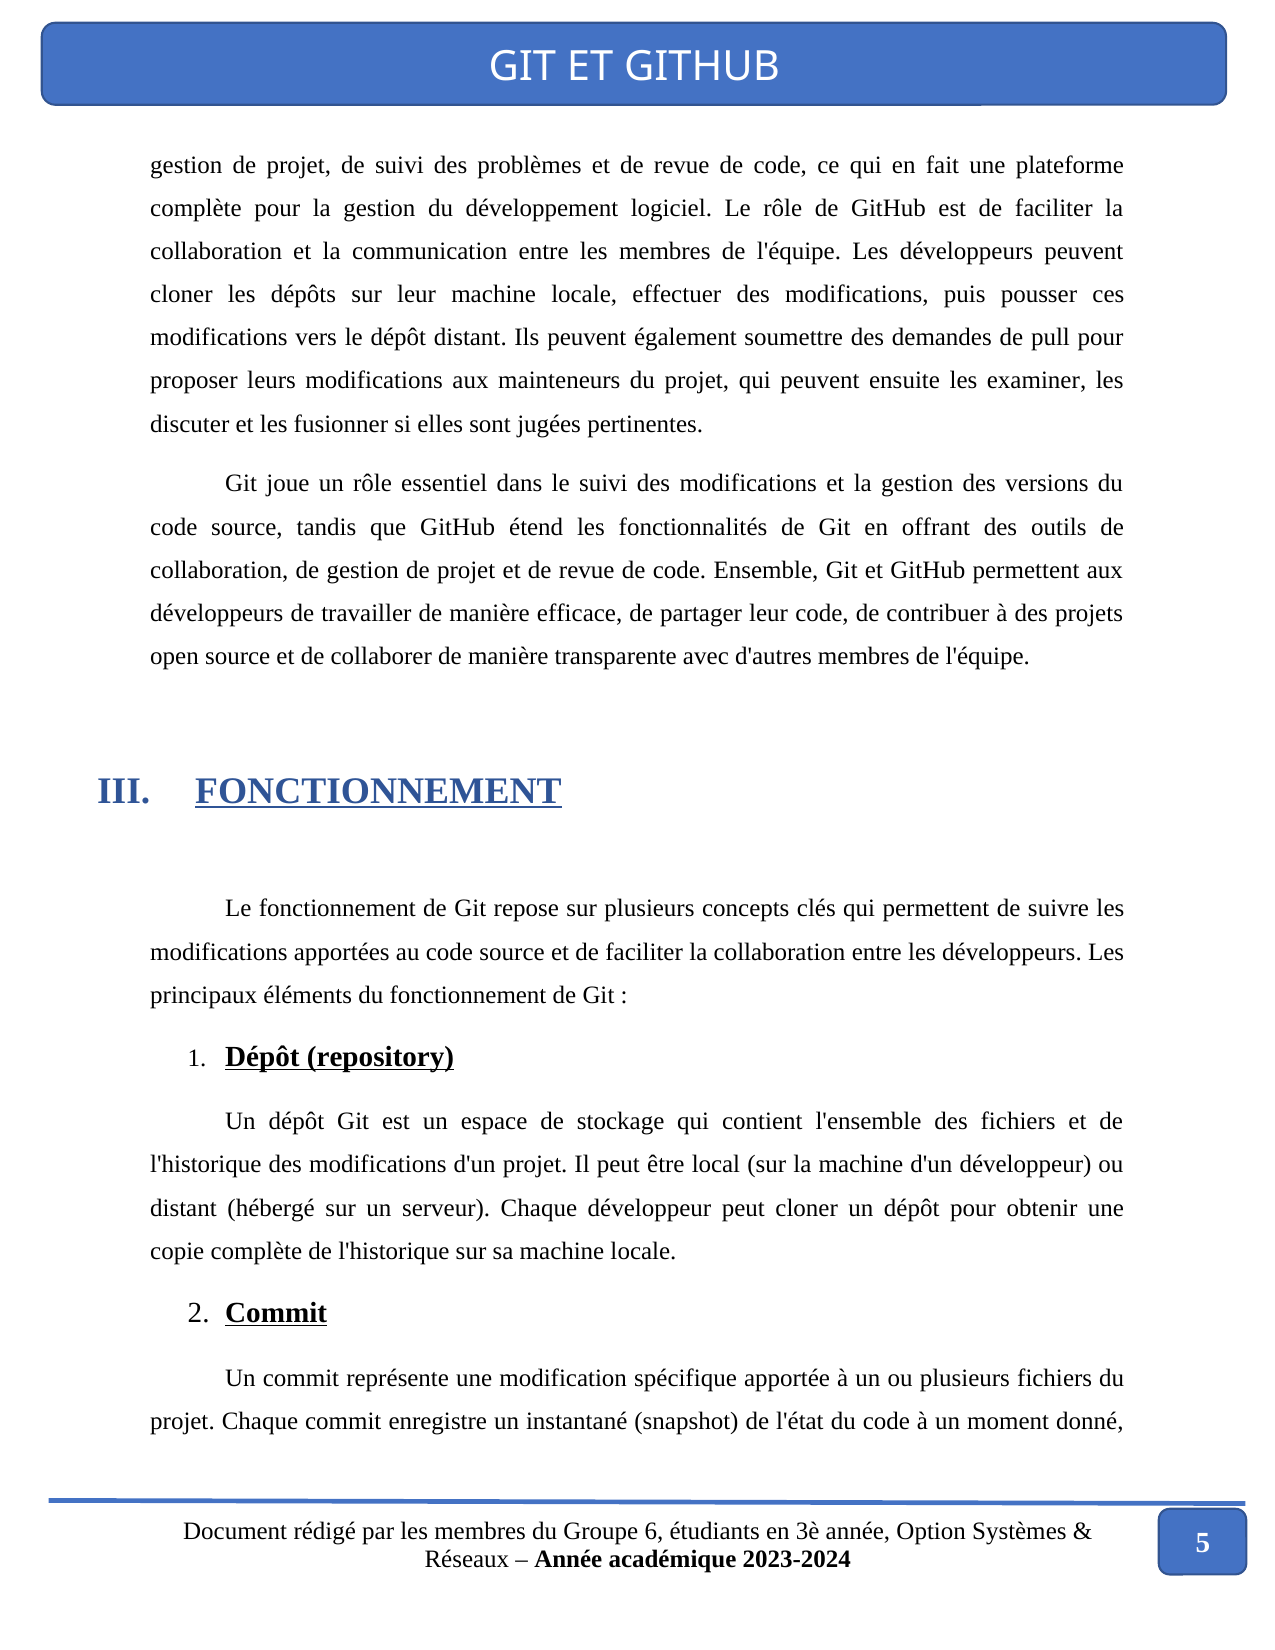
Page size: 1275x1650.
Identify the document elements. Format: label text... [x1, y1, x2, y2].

text Git joue un rôle essentiel dans le suivi des modifications et la gestion des versions du code source, tandis que GitHub étend les fonctionnalités de Git en offrant des outils de collaboration, de gestion de projet et de revue de code. Ensemble, Git et GitHub permettent aux développeurs de travailler de manière efficace, de partager leur code, de contribuer à des projets open source et de collaborer de manière transparente avec d'autres membres de l'équipe. [150, 468, 1125, 670]
text Un dépôt Git est un espace de stockage qui contient l'ensemble des fichiers et de l'historique des modifications d'un projet. Il peut être local (sur la machine d'un développeur) ou distant (hébergé sur un serveur). Chaque développeur peut cloner un dépôt pour obtenir une copie complète de l'historique sur sa machine locale. [150, 1106, 1125, 1264]
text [150, 150, 1125, 437]
list Commit [187, 1296, 1125, 1329]
subtitle Fonctionnement [150, 769, 1125, 812]
list Dépôt (repository) [187, 1039, 1125, 1073]
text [150, 1363, 1125, 1434]
text Le fonctionnement de Git repose sur plusieurs concepts clés qui permettent de suivre les modifications apportées au code source et de faciliter la collaboration entre les développeurs. Les principaux éléments du fonctionnement de Git : [150, 893, 1125, 1008]
